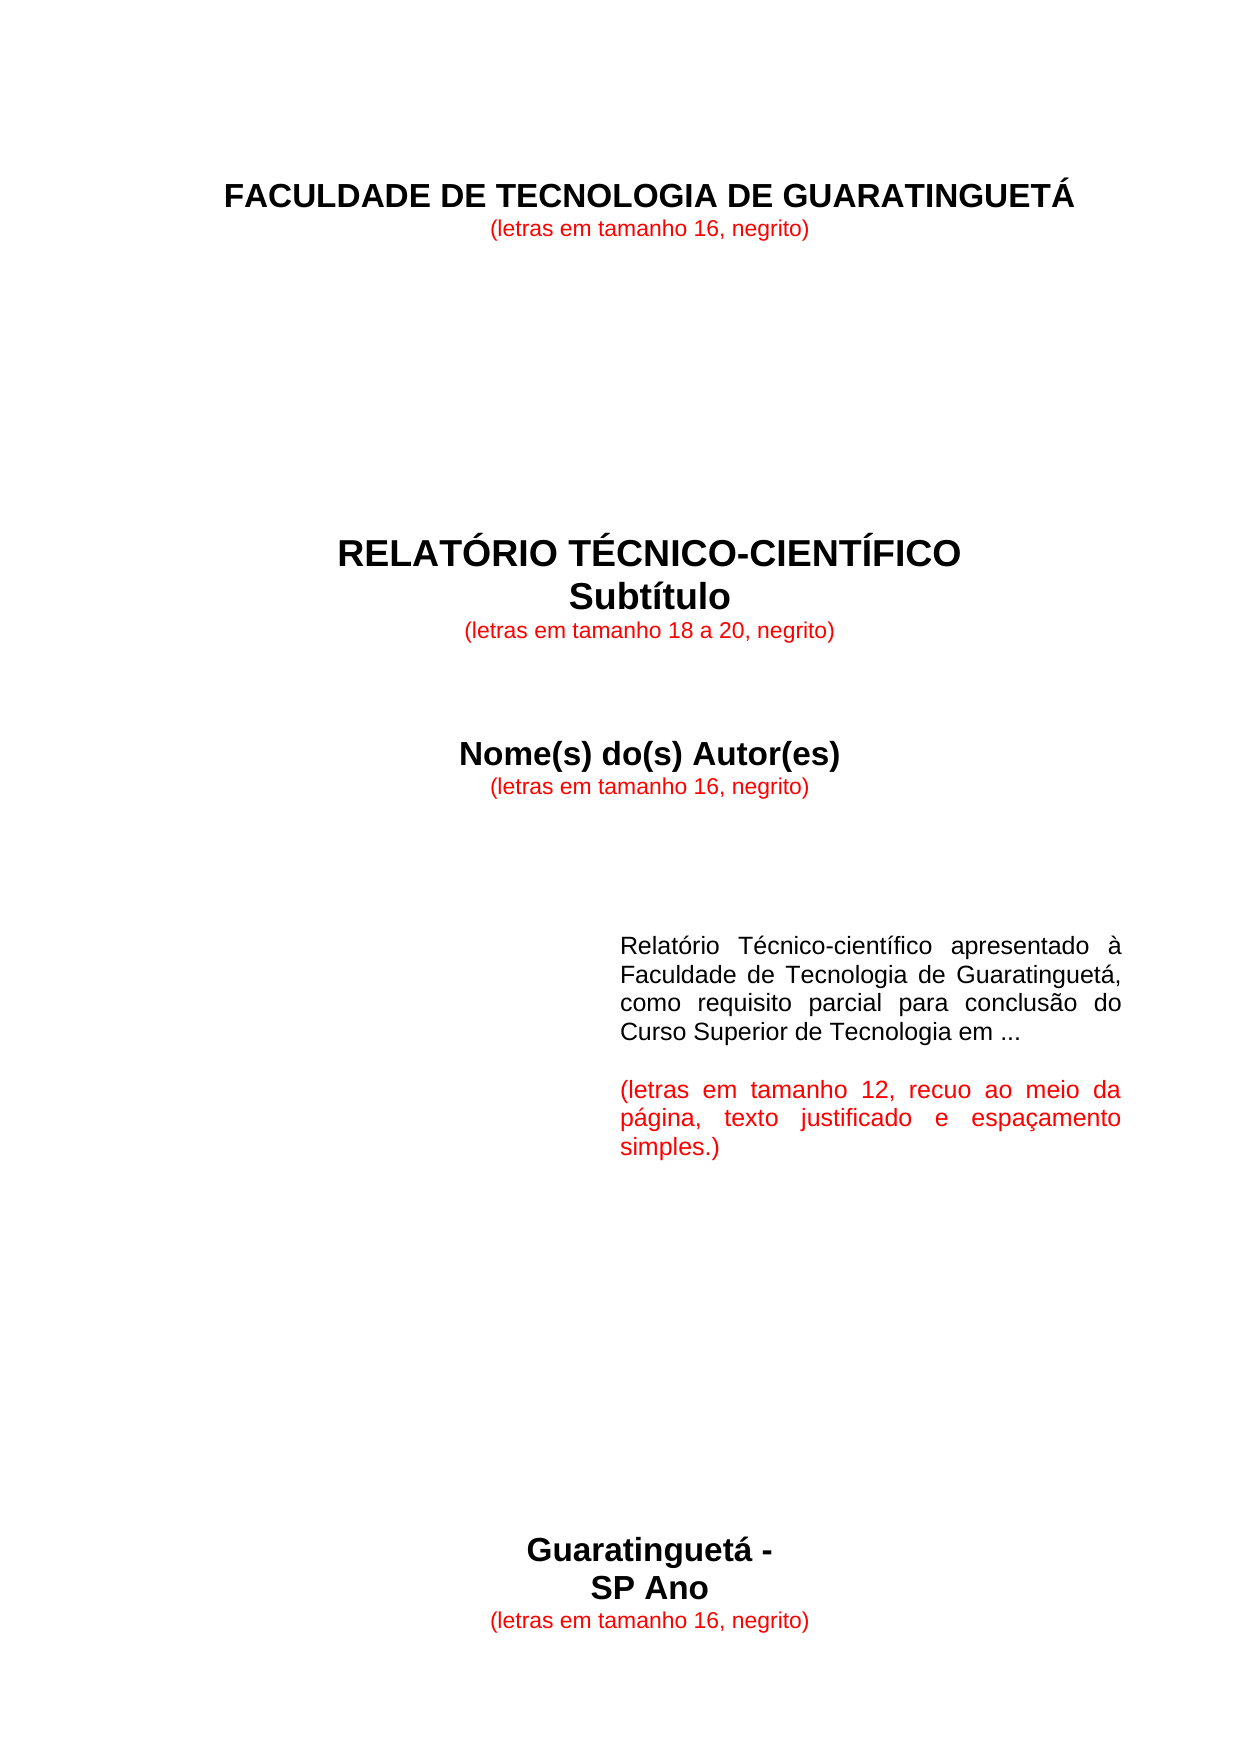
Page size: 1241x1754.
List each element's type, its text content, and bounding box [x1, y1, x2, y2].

text RELATÓRIO TÉCNICO-CIENTÍFICO [335, 531, 964, 574]
text (letras em tamanho 16, negrito) [335, 1607, 964, 1634]
text Nome(s) do(s) Autor(es) [335, 734, 964, 773]
subtitle (letras em tamanho 12, recuo ao meio da página, texto justificado e espaçamento simples.) [620, 1075, 1122, 1161]
text (letras em tamanho 16, negrito) [335, 773, 964, 799]
text Subtítulo [335, 574, 964, 617]
text Guaratinguetá - SP Ano [500, 1530, 799, 1607]
text (letras em tamanho 18 a 20, negrito) [335, 617, 964, 644]
subtitle Relatório Técnico-científico apresentado à Faculdade de Tecnologia de Guaratinguetá, como requisito parcial para conclusão do Curso Superior de Tecnologia em ... [620, 931, 1122, 1046]
